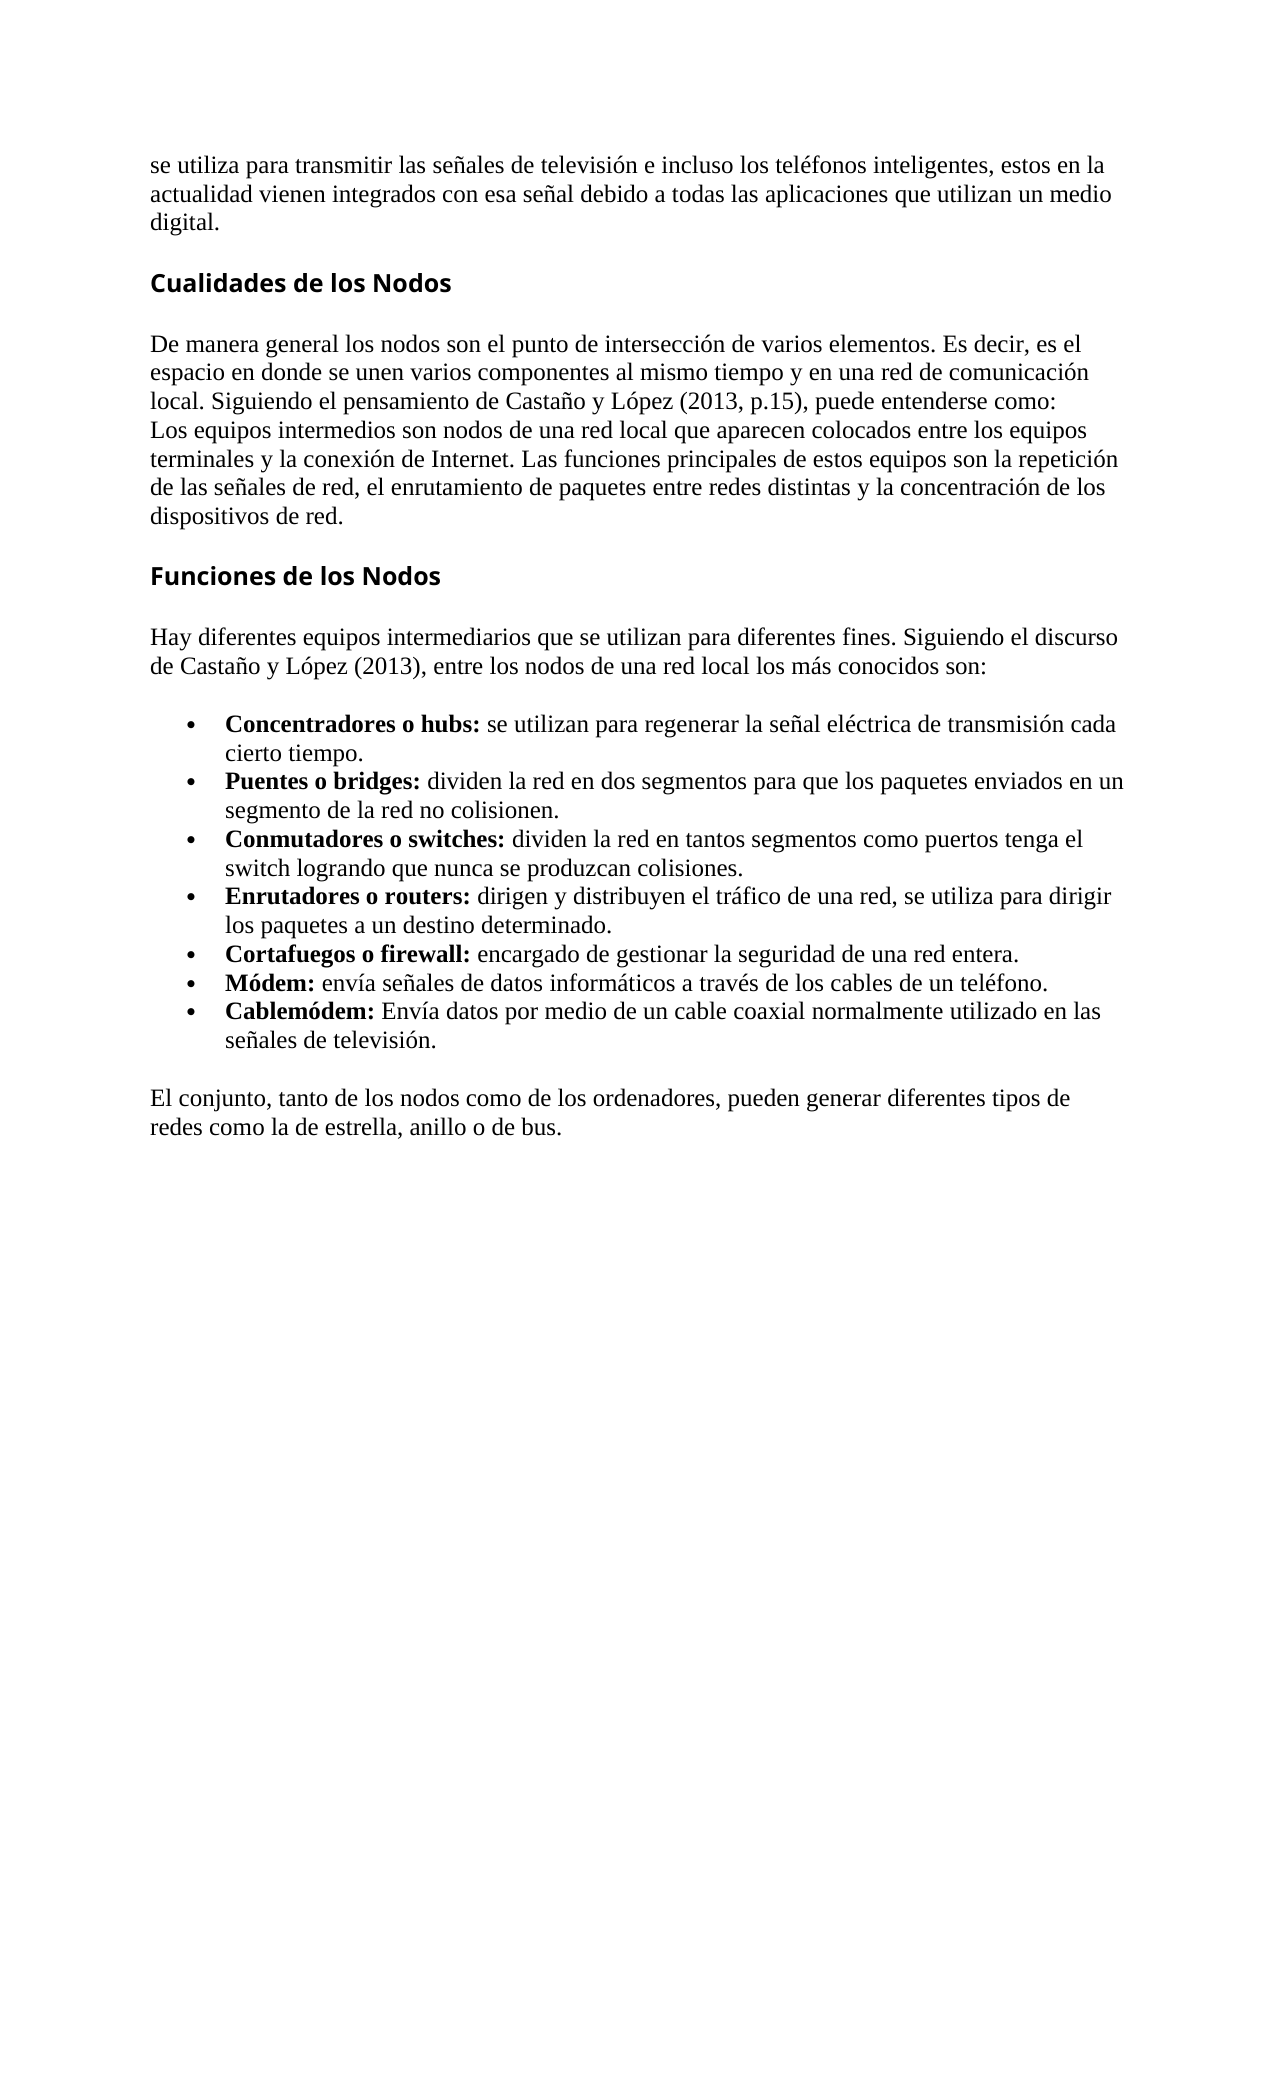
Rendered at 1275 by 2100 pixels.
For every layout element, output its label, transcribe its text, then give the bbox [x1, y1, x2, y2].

list Puentes o bridges: dividen la red en dos segmentos para que los paquetes enviados en un segmento de la red no colisionen. [187, 766, 1125, 824]
list Cablemódem: Envía datos por medio de un cable coaxial normalmente utilizado en las señales de televisión. [187, 996, 1125, 1054]
text Hay diferentes equipos intermediarios que se utilizan para diferentes fines. Siguiendo el discurso de Castaño y López (2013), entre los nodos de una red local los más conocidos son: [150, 622, 1125, 680]
list Módem: envía señales de datos informáticos a través de los cables de un teléfono. [187, 968, 1125, 996]
list Conmutadores o switches: dividen la red en tantos segmentos como puertos tenga el switch logrando que nunca se produzcan colisiones. [187, 824, 1125, 881]
text Cualidades de los Nodos [150, 265, 1125, 299]
text De manera general los nodos son el punto de intersección de varios elementos. Es decir, es el espacio en donde se unen varios componentes al mismo tiempo y en una red de comunicación local. Siguiendo el pensamiento de Castaño y López (2013, p.15), puede entenderse como: [150, 329, 1125, 415]
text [150, 150, 1125, 236]
text El conjunto, tanto de los nodos como de los ordenadores, pueden generar diferentes tipos de redes como la de estrella, anillo o de bus. [150, 1083, 1125, 1141]
list Enrutadores o routers: dirigen y distribuyen el tráfico de una red, se utiliza para dirigir los paquetes a un destino determinado. [187, 881, 1125, 939]
text Funciones de los Nodos [150, 559, 1125, 593]
text Los equipos intermedios son nodos de una red local que aparecen colocados entre los equipos terminales y la conexión de Internet. Las funciones principales de estos equipos son la repetición de las señales de red, el enrutamiento de paquetes entre redes distintas y la concentración de los dispositivos de red. [150, 415, 1125, 530]
list Concentradores o hubs: se utilizan para regenerar la señal eléctrica de transmisión cada cierto tiempo. [187, 709, 1125, 766]
list Cortafuegos o firewall: encargado de gestionar la seguridad de una red entera. [187, 939, 1125, 968]
